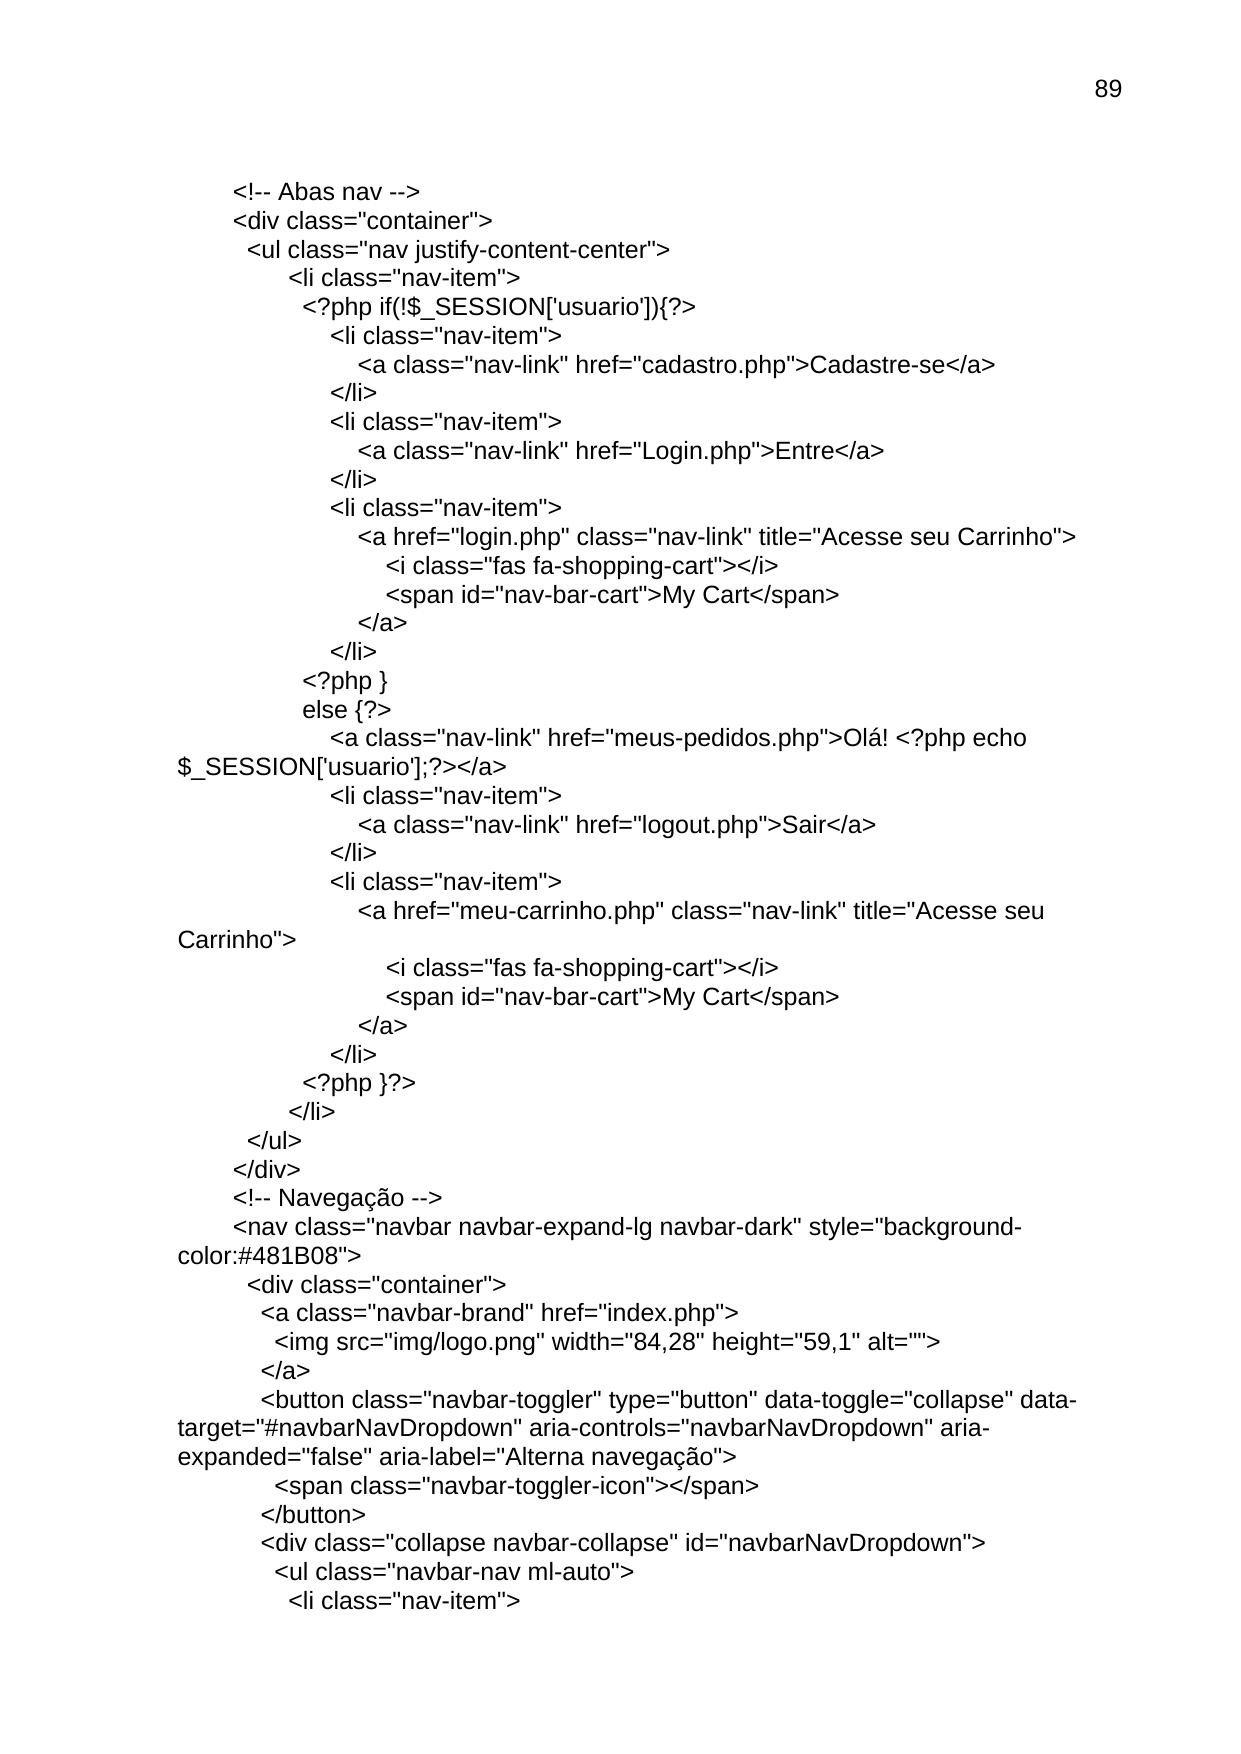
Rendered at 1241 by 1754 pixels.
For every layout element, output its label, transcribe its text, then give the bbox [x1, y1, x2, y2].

text </div> [177, 1155, 1122, 1183]
text <a class="nav-link" href="meus-pedidos.php">Olá! <?php echo $_SESSION['usuario'];?></a> [177, 723, 1122, 781]
text <li class="nav-item"> [177, 263, 1122, 292]
text </li> [177, 378, 1122, 407]
text </a> [177, 1356, 1122, 1385]
text <span id="nav-bar-cart">My Cart</span> [177, 982, 1122, 1011]
text <span class="navbar-toggler-icon"></span> [177, 1471, 1122, 1500]
text <a class="nav-link" href="logout.php">Sair</a> [177, 810, 1122, 838]
text <div class="container"> [177, 1270, 1122, 1298]
text <a href="meu-carrinho.php" class="nav-link" title="Acesse seu Carrinho"> [177, 896, 1122, 953]
text </a> [177, 608, 1122, 637]
text <li class="nav-item"> [177, 321, 1122, 350]
text <button class="navbar-toggler" type="button" data-toggle="collapse" data-target="#navbarNavDropdown" aria-controls="navbarNavDropdown" aria-expanded="false" aria-label="Alterna navegação"> [177, 1385, 1122, 1471]
text <ul class="nav justify-content-center"> [177, 235, 1122, 263]
text <a class="nav-link" href="Login.php">Entre</a> [177, 436, 1122, 465]
text <a class="navbar-brand" href="index.php"> [177, 1298, 1122, 1327]
text <li class="nav-item"> [177, 781, 1122, 810]
text <span id="nav-bar-cart">My Cart</span> [177, 580, 1122, 608]
text <ul class="navbar-nav ml-auto"> [177, 1557, 1122, 1586]
text </li> [177, 637, 1122, 666]
text <a class="nav-link" href="cadastro.php">Cadastre-se</a> [177, 350, 1122, 378]
text <img src="img/logo.png" width="84,28" height="59,1" alt=""> [177, 1327, 1122, 1356]
text <!-- Navegação --> [177, 1183, 1122, 1212]
text </button> [177, 1500, 1122, 1528]
text <?php }?> [177, 1068, 1122, 1097]
text <a href="login.php" class="nav-link" title="Acesse seu Carrinho"> [177, 522, 1122, 551]
text <li class="nav-item"> [177, 1586, 1122, 1615]
text <li class="nav-item"> [177, 867, 1122, 896]
text </li> [177, 1097, 1122, 1126]
text <i class="fas fa-shopping-cart"></i> [177, 953, 1122, 982]
text <!-- Abas nav --> [177, 177, 1122, 206]
text </li> [177, 838, 1122, 867]
text else {?> [177, 695, 1122, 723]
text <li class="nav-item"> [177, 407, 1122, 436]
text <div class="collapse navbar-collapse" id="navbarNavDropdown"> [177, 1528, 1122, 1557]
text <?php if(!$_SESSION['usuario']){?> [177, 292, 1122, 321]
text <li class="nav-item"> [177, 493, 1122, 522]
text </li> [177, 465, 1122, 493]
text </a> [177, 1011, 1122, 1040]
text </ul> [177, 1126, 1122, 1155]
text <nav class="navbar navbar-expand-lg navbar-dark" style="background-color:#481B08"> [177, 1212, 1122, 1270]
text <div class="container"> [177, 206, 1122, 235]
text </li> [177, 1040, 1122, 1068]
text <?php } [177, 666, 1122, 695]
text <i class="fas fa-shopping-cart"></i> [177, 551, 1122, 580]
